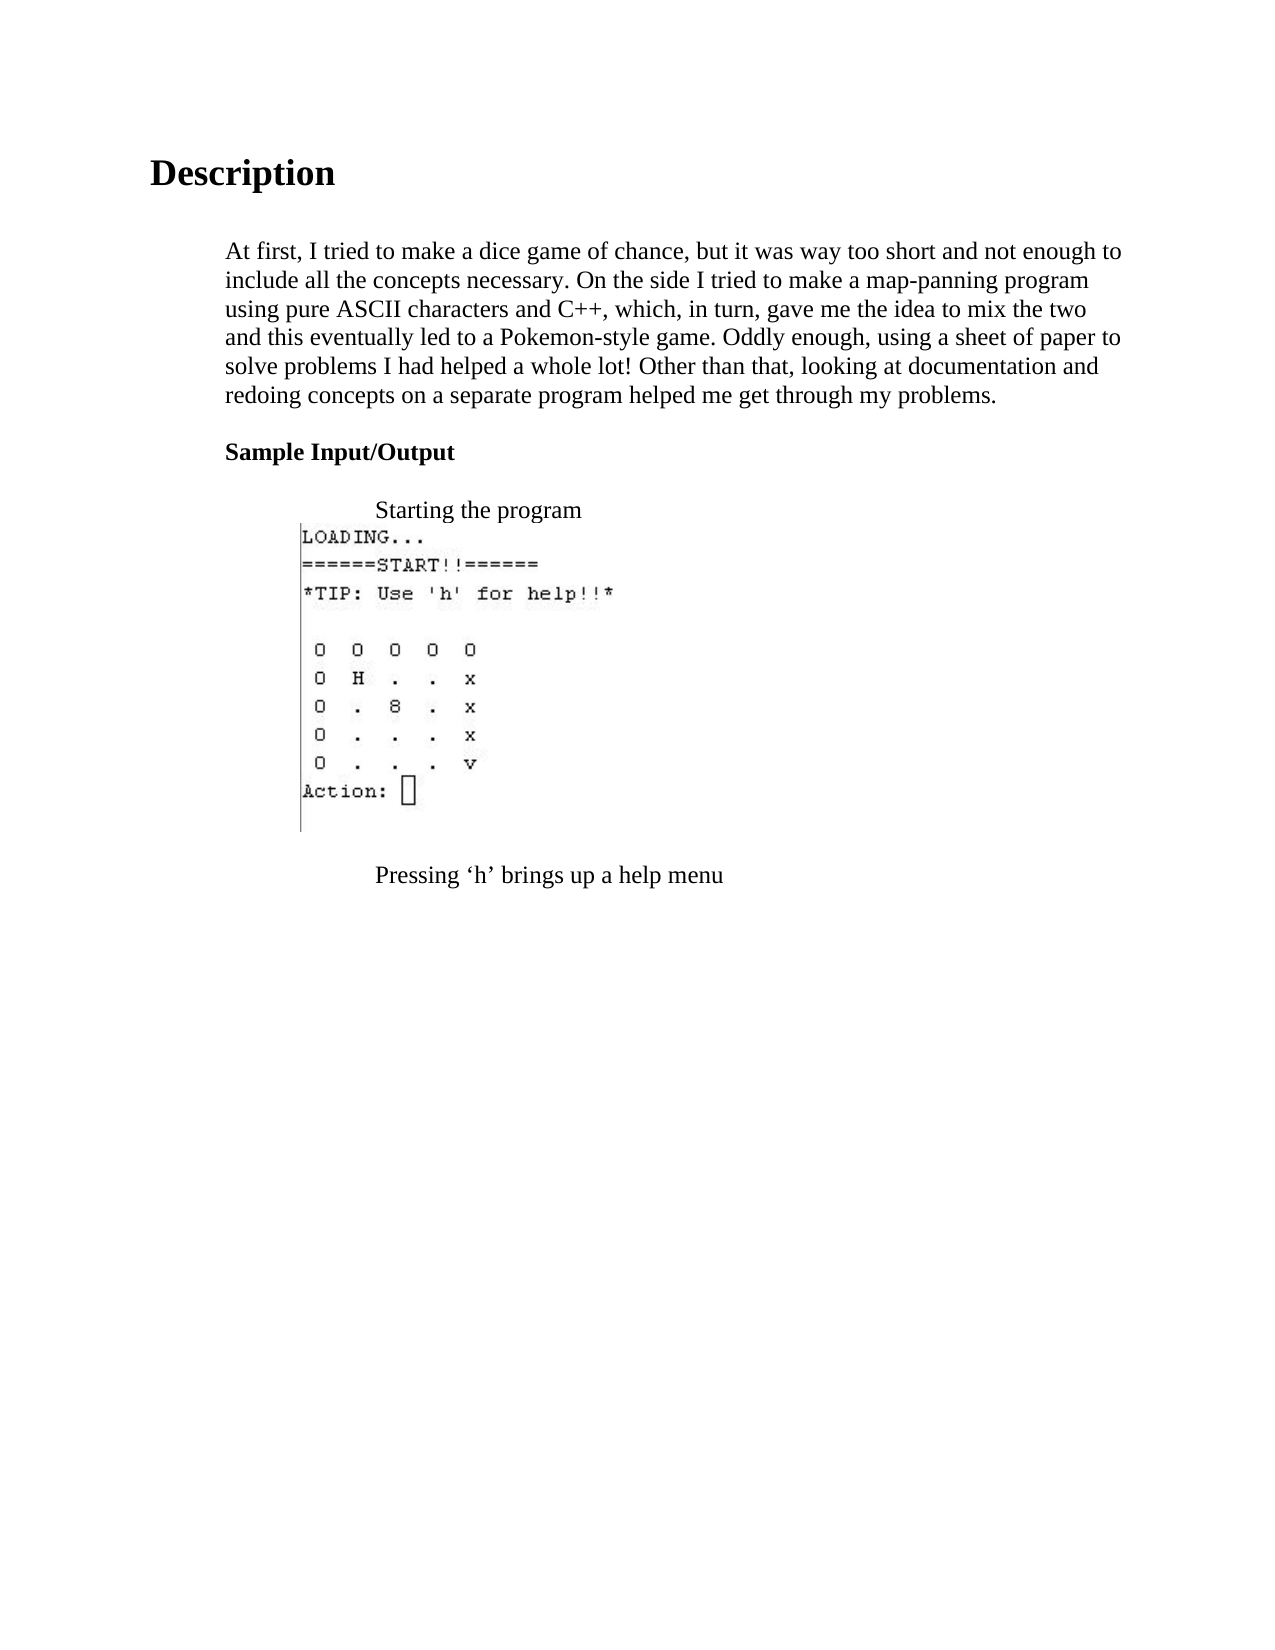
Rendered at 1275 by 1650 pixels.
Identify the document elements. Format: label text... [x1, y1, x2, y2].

text Description [150, 150, 1125, 193]
text Sample Input/Output [225, 437, 1125, 466]
text Starting the program [300, 495, 1125, 524]
picture [300, 523, 652, 832]
text Pressing ‘h’ brings up a help menu [225, 860, 1125, 889]
text At first, I tried to make a dice game of chance, but it was way too short and not enough to include all the concepts necessary. On the side I tried to make a map-panning program using pure ASCII characters and C++, which, in turn, gave me the idea to mix the two and this eventually led to a Pokemon-style game. Oddly enough, using a sheet of paper to solve problems I had helped a whole lot! Other than that, looking at documentation and redoing concepts on a separate program helped me get through my problems. [225, 236, 1125, 409]
